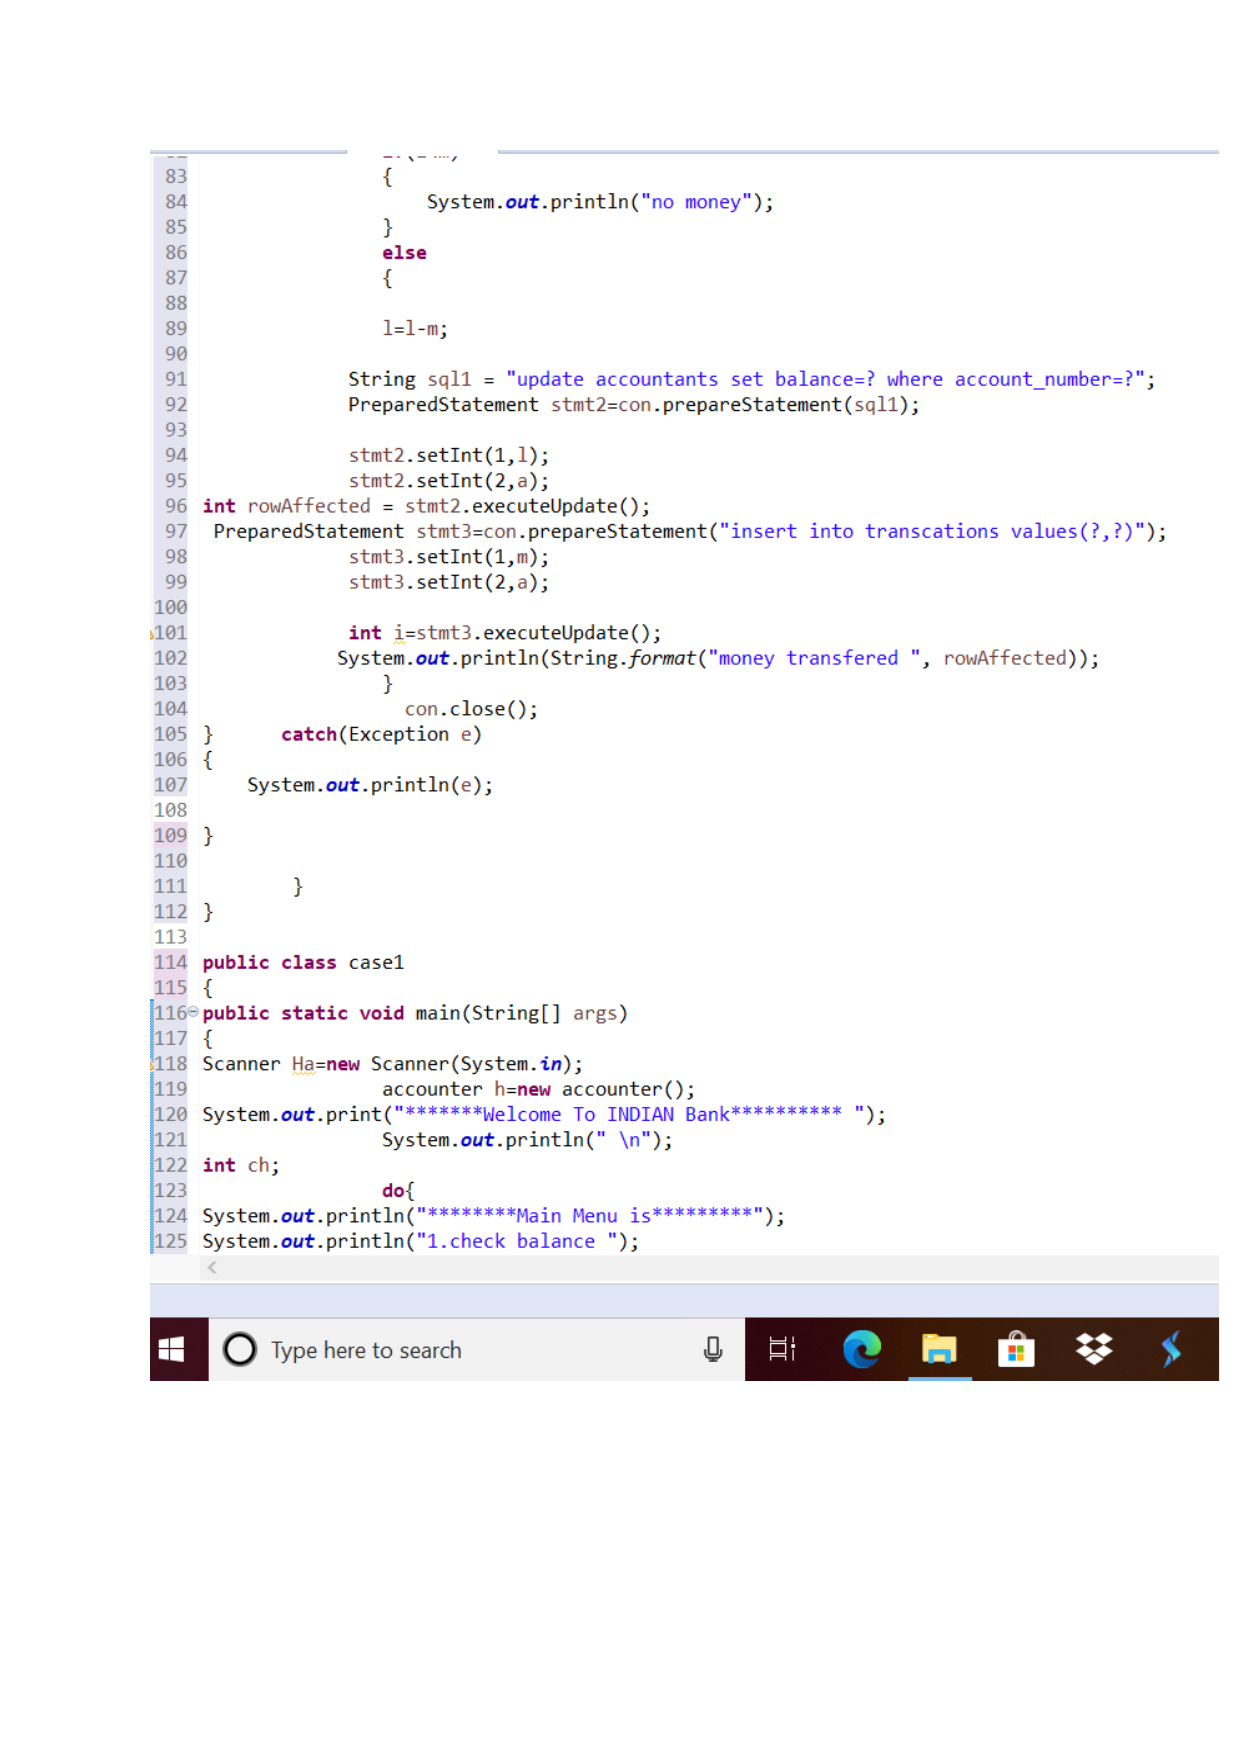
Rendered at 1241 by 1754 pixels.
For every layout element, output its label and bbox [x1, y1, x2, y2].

picture [150, 150, 1220, 1381]
